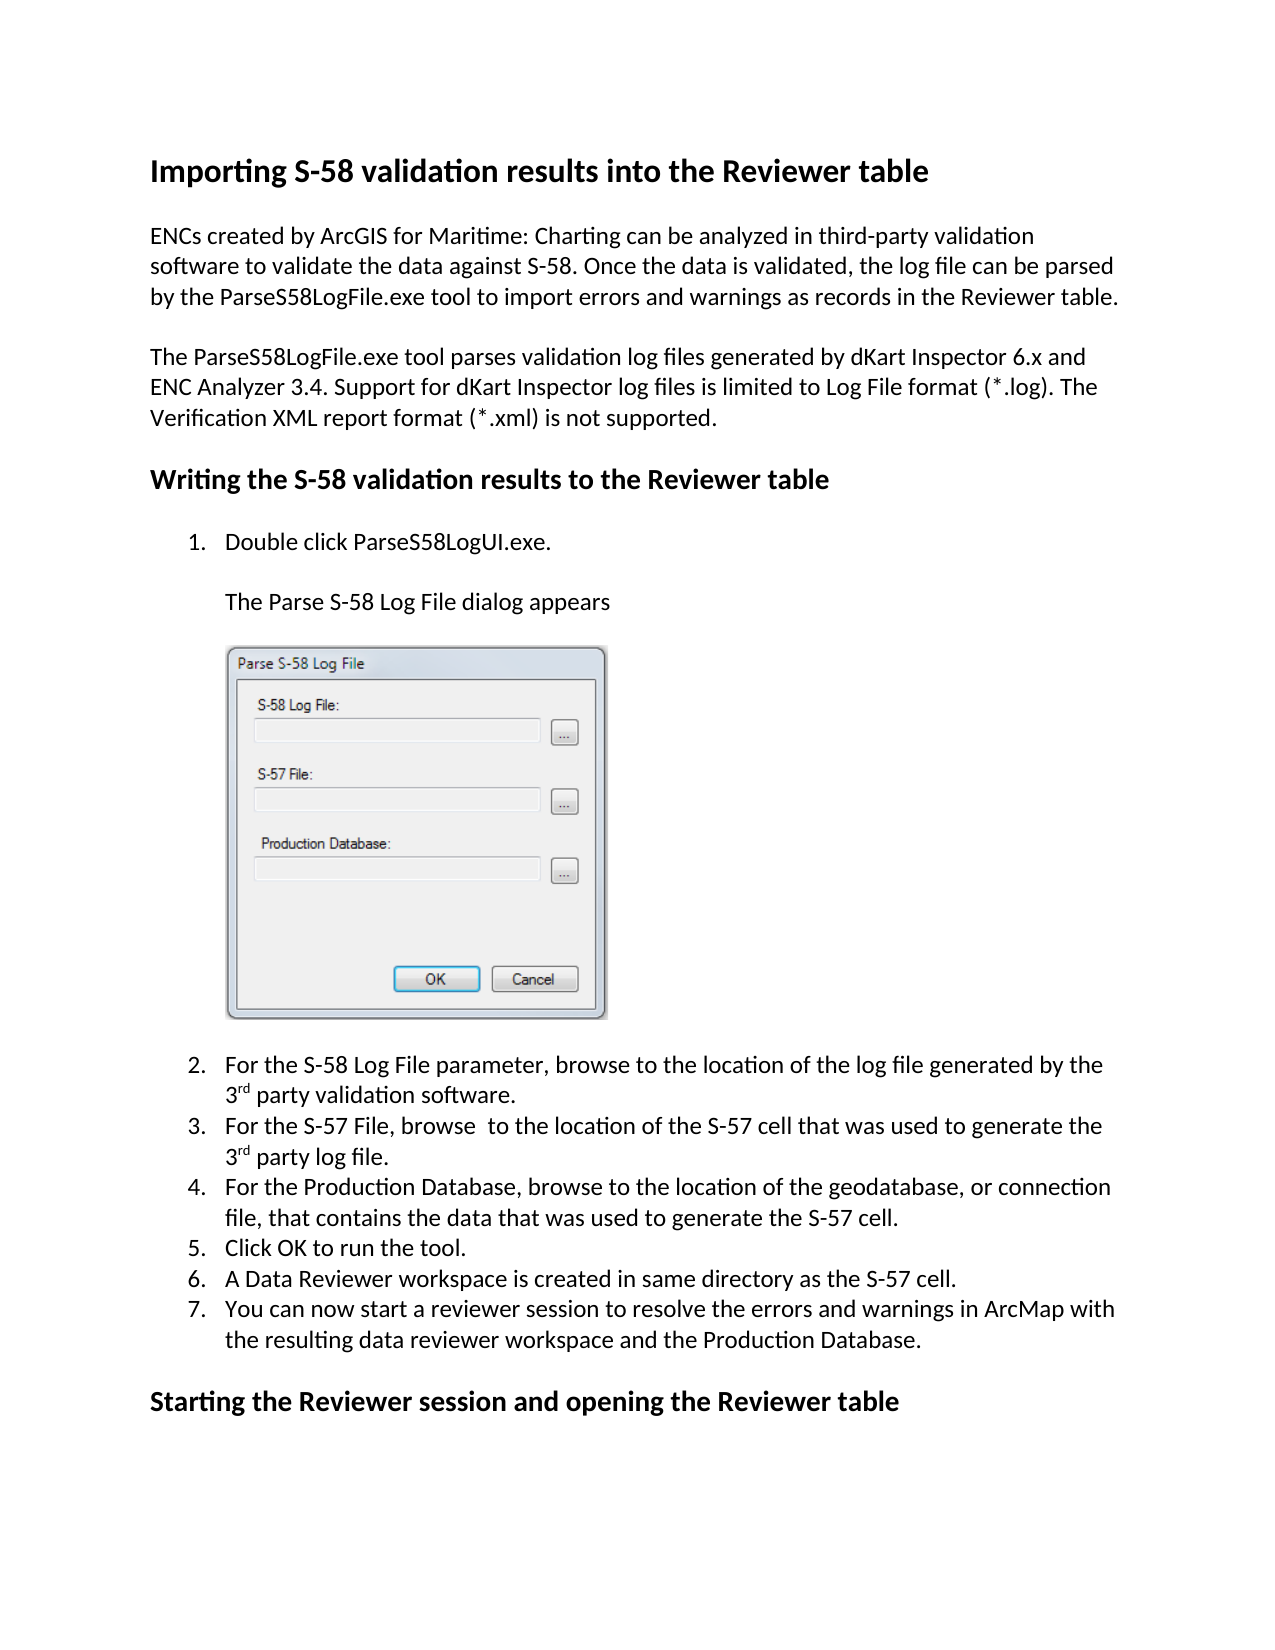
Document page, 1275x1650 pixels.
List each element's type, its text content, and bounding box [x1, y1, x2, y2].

list Click OK to run the tool. [187, 1232, 1125, 1263]
picture [225, 645, 609, 1020]
list For the S-57 File, browse to the location of the S-57 cell that was used to generate the 3rd party log file. [187, 1110, 1125, 1171]
text Writing the S-58 validation results to the Reviewer table [150, 461, 1125, 497]
list Double click ParseS58LogUI.exe. [187, 526, 1125, 557]
list For the Production Database, browse to the location of the geodatabase, or connection file, that contains the data that was used to generate the S-57 cell. [187, 1171, 1125, 1232]
text Importing S-58 validation results into the Reviewer table [150, 150, 1125, 191]
text The Parse S-58 Log File dialog appears [225, 586, 1125, 616]
list For the S-58 Log File parameter, browse to the location of the log file generated by the 3rd party validation software. [187, 1049, 1125, 1110]
list You can now start a reviewer session to resolve the errors and warnings in ArcMap with the resulting data reviewer workspace and the Production Database. [187, 1293, 1125, 1354]
text Starting the Reviewer session and opening the Reviewer table [150, 1383, 1125, 1419]
text The ParseS58LogFile.exe tool parses validation log files generated by dKart Inspector 6.x and ENC Analyzer 3.4. Support for dKart Inspector log files is limited to Log File format (*.log). The Verification XML report format (*.xml) is not supported. [150, 341, 1125, 432]
text ENCs created by ArcGIS for Maritime: Charting can be analyzed in third-party validation software to validate the data against S-58. Once the data is validated, the log file can be parsed by the ParseS58LogFile.exe tool to import errors and warnings as records in the Reviewer table. [150, 220, 1125, 311]
list A Data Reviewer workspace is created in same directory as the S-57 cell. [187, 1263, 1125, 1293]
